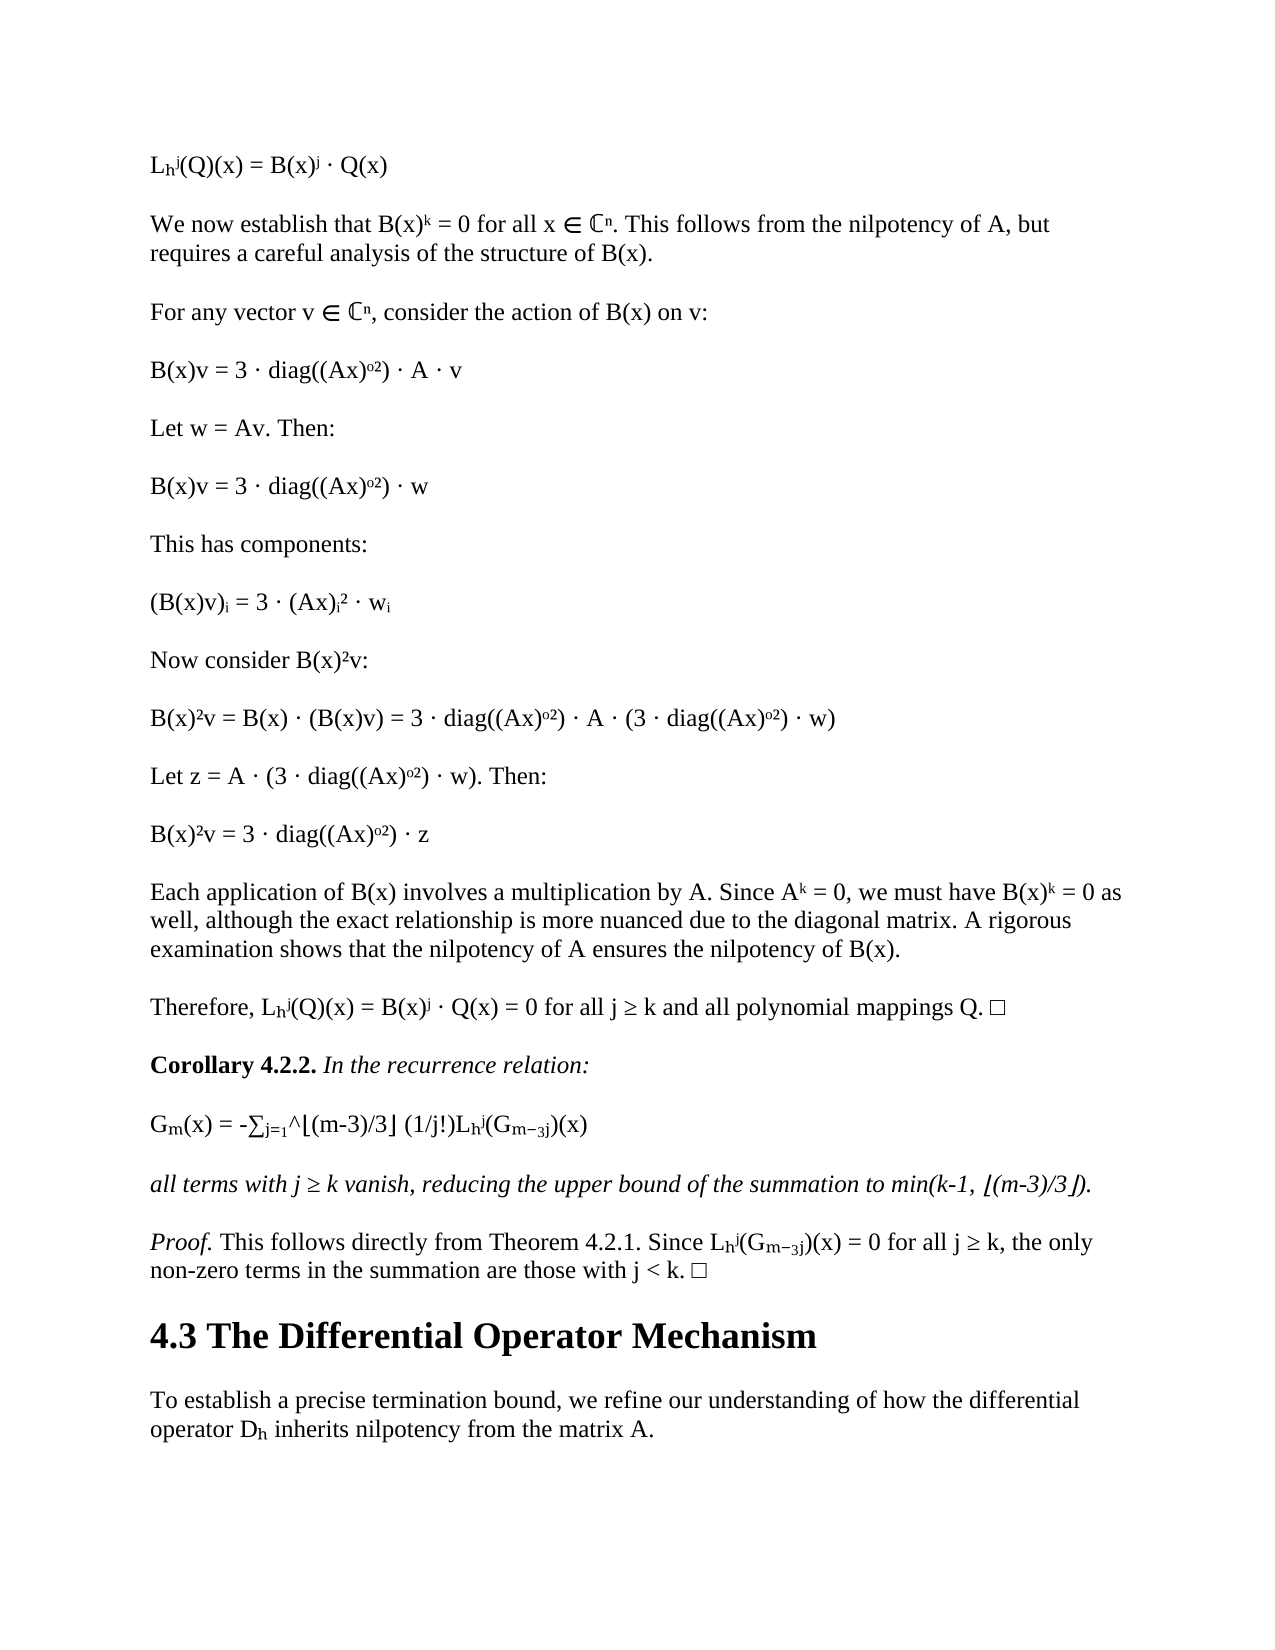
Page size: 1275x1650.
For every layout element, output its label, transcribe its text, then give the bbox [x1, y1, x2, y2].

text Each application of B(x) involves a multiplication by A. Since Aᵏ = 0, we must have B(x)ᵏ = 0 as well, although the exact relationship is more nuanced due to the diagonal matrix. A rigorous examination shows that the nilpotency of A ensures the nilpotency of B(x). [150, 877, 1125, 963]
text Corollary 4.2.2. In the recurrence relation: [150, 1050, 1125, 1079]
text B(x)²v = B(x) · (B(x)v) = 3 · diag((Ax)ᵒ²) · A · (3 · diag((Ax)ᵒ²) · w) [150, 703, 1125, 732]
text This has components: [150, 529, 1125, 558]
text B(x)v = 3 · diag((Ax)ᵒ²) · A · v [150, 355, 1125, 384]
text Therefore, Lₕʲ(Q)(x) = B(x)ʲ · Q(x) = 0 for all j ≥ k and all polynomial mappings Q. □ [150, 992, 1125, 1021]
text B(x)²v = 3 · diag((Ax)ᵒ²) · z [150, 819, 1125, 847]
text 4.3 The Differential Operator Mechanism [150, 1313, 1125, 1356]
text Proof. This follows directly from Theorem 4.2.1. Since Lₕʲ(Gₘ₋₃ⱼ)(x) = 0 for all j ≥ k, the only non-zero terms in the summation are those with j < k. □ [150, 1227, 1125, 1284]
text Let z = A · (3 · diag((Ax)ᵒ²) · w). Then: [150, 761, 1125, 789]
text B(x)v = 3 · diag((Ax)ᵒ²) · w [150, 471, 1125, 500]
text Lₕʲ(Q)(x) = B(x)ʲ · Q(x) [150, 150, 1125, 179]
text Gₘ(x) = -∑ⱼ₌₁^⌊(m-3)/3⌋ (1/j!)Lₕʲ(Gₘ₋₃ⱼ)(x) [150, 1108, 1125, 1138]
text (B(x)v)ᵢ = 3 · (Ax)ᵢ² · wᵢ [150, 587, 1125, 616]
text We now establish that B(x)ᵏ = 0 for all x ∈ ℂⁿ. This follows from the nilpotency of A, but requires a careful analysis of the structure of B(x). [150, 208, 1125, 267]
text all terms with j ≥ k vanish, reducing the upper bound of the summation to min(k-1, ⌊(m-3)/3⌋). [150, 1167, 1125, 1197]
text Let w = Av. Then: [150, 413, 1125, 442]
text For any vector v ∈ ℂⁿ, consider the action of B(x) on v: [150, 296, 1125, 326]
text To establish a precise termination bound, we refine our understanding of how the differential operator Dₕ inherits nilpotency from the matrix A. [150, 1386, 1125, 1443]
text Now consider B(x)²v: [150, 645, 1125, 674]
